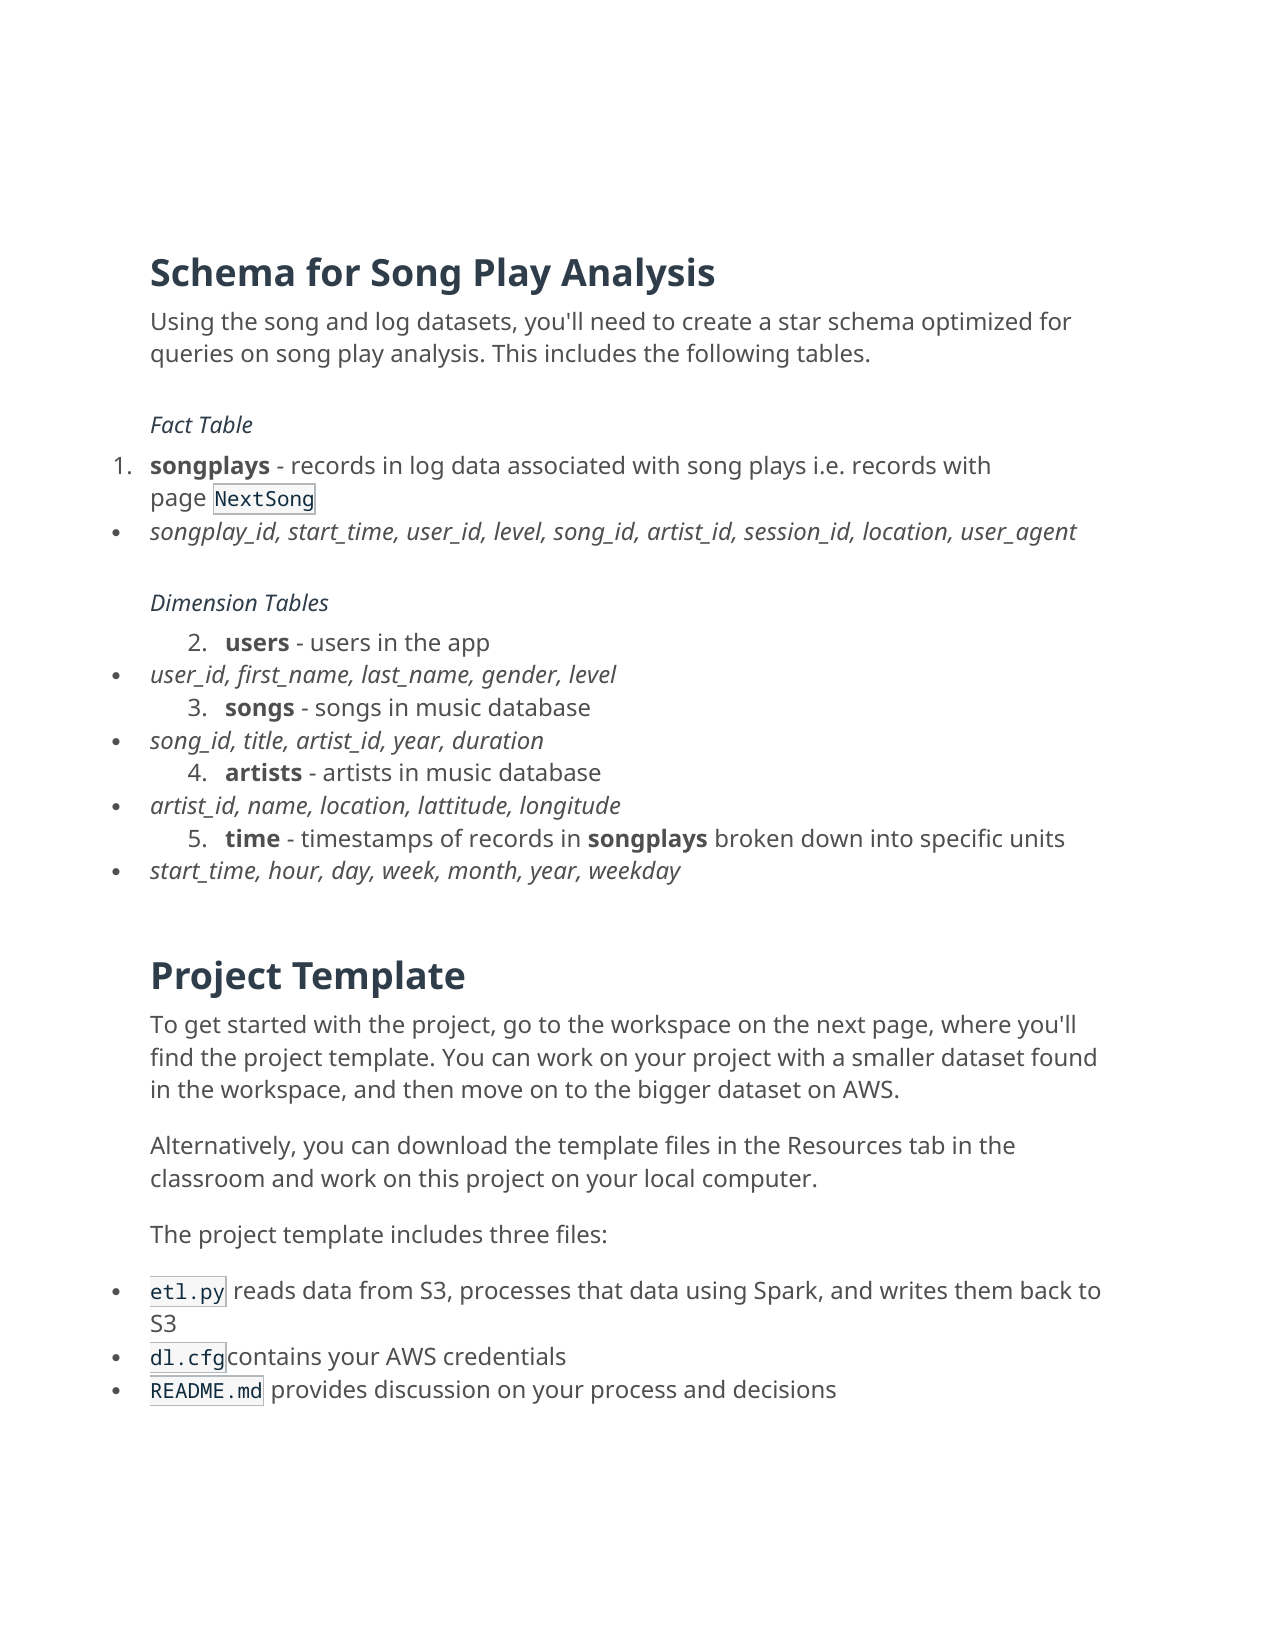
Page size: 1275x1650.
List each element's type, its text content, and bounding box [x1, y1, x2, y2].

text Alternatively, you can download the template files in the Resources tab in the classroom and work on this project on your local computer. [150, 1129, 1125, 1194]
list user_id, first_name, last_name, gender, level [112, 658, 1125, 691]
subtitle Project Template [150, 949, 1125, 1000]
list start_time, hour, day, week, month, year, weekday [112, 854, 1125, 887]
list time - timestamps of records in songplays broken down into specific units [187, 821, 1125, 854]
list etl.py reads data from S3, processes that data using Spark, and writes them back to S3 [112, 1274, 1125, 1340]
list artists - artists in music database [187, 756, 1125, 789]
list song_id, title, artist_id, year, duration [112, 723, 1125, 756]
list dl.cfgcontains your AWS credentials [112, 1340, 1125, 1373]
text Using the song and log datasets, you'll need to create a star schema optimized for queries on song play analysis. This includes the following tables. [150, 305, 1125, 370]
subtitle Dimension Tables [150, 584, 1125, 618]
list songplay_id, start_time, user_id, level, song_id, artist_id, session_id, location, user_agent [112, 514, 1125, 547]
list artist_id, name, location, lattitude, longitude [112, 789, 1125, 821]
text To get started with the project, go to the workspace on the next page, where you'll find the project template. You can work on your project with a smaller dataset found in the workspace, and then move on to the bigger dataset on AWS. [150, 1008, 1125, 1106]
subtitle Fact Table [150, 407, 1125, 441]
text The project template includes three files: [150, 1218, 1125, 1250]
list users - users in the app [187, 626, 1125, 658]
subtitle Schema for Song Play Analysis [150, 246, 1125, 297]
list songplays - records in log data associated with song plays i.e. records with page NextSong [112, 448, 1125, 514]
list songs - songs in music database [187, 691, 1125, 723]
list README.md provides discussion on your process and decisions [112, 1373, 1125, 1406]
